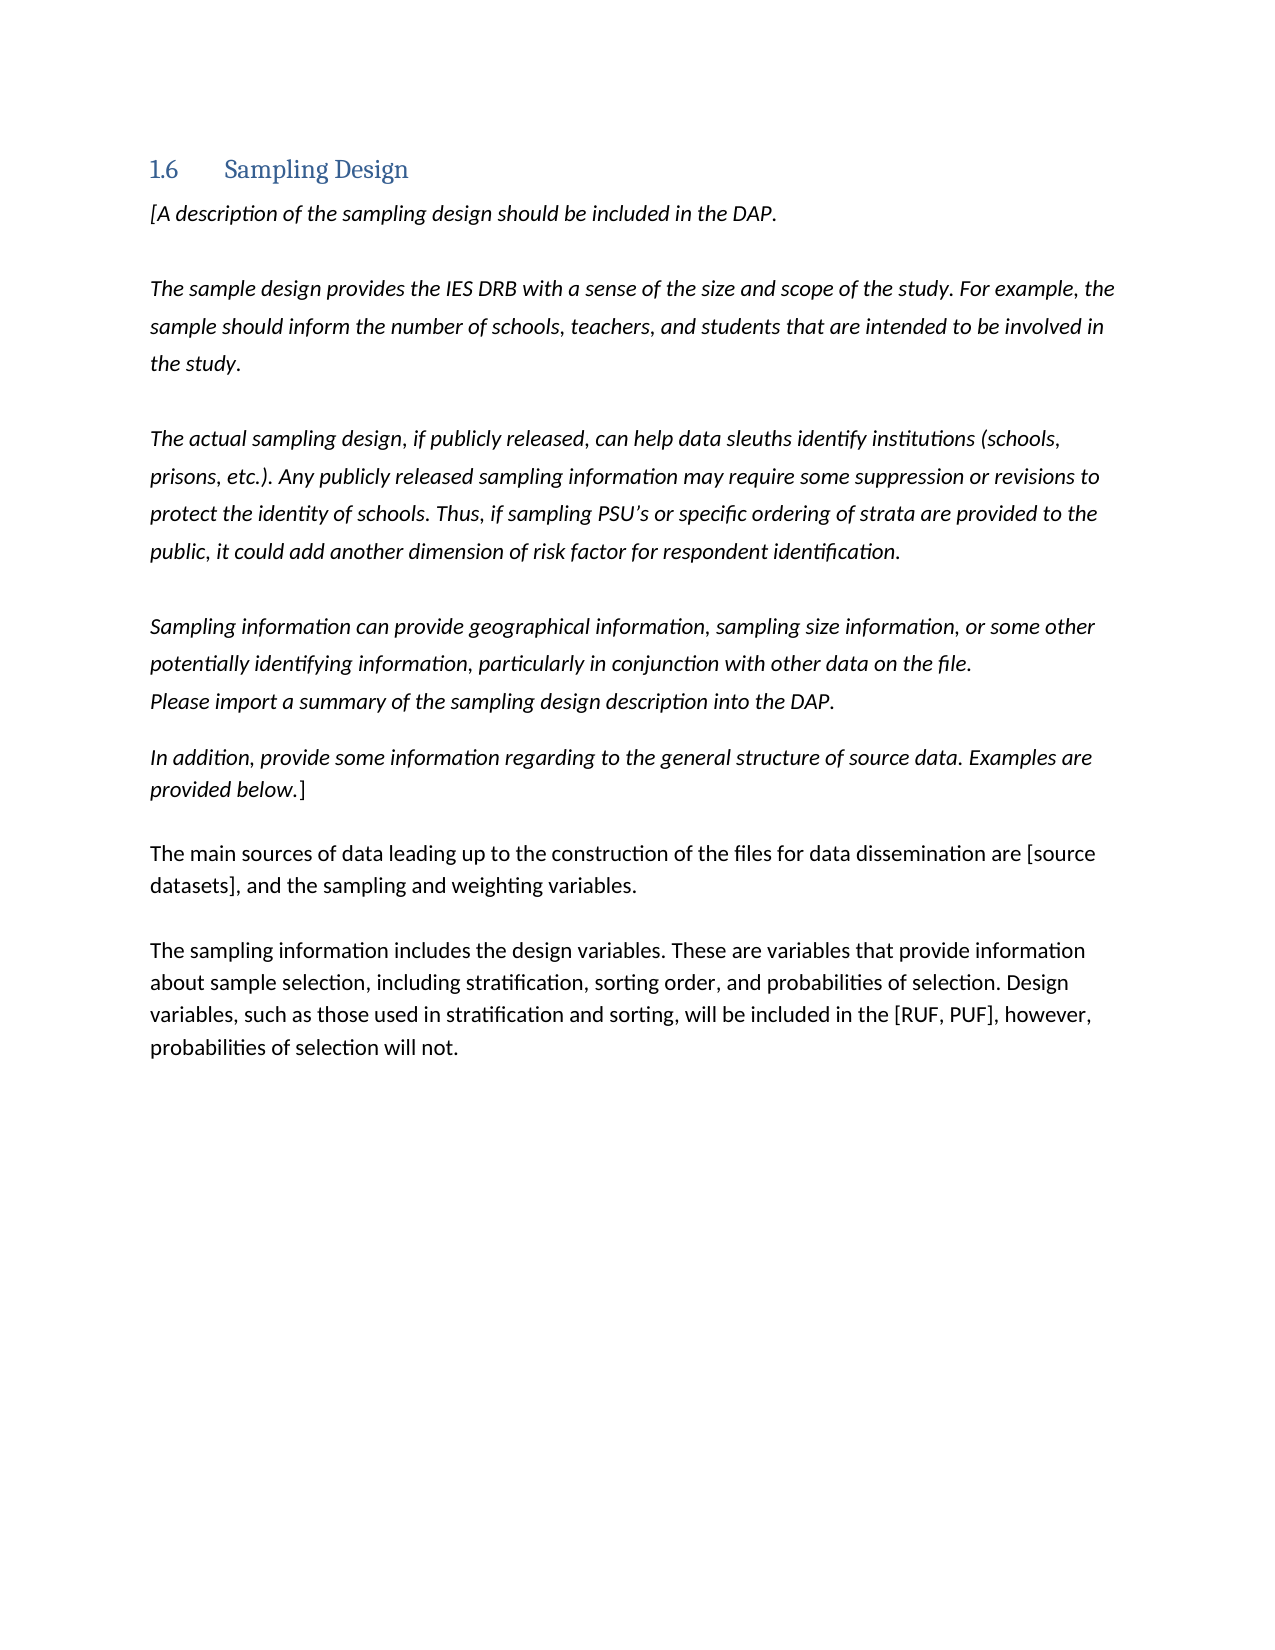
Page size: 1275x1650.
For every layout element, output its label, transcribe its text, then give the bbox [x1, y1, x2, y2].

text Please import a summary of the sampling design description into the DAP. [150, 677, 1125, 715]
text In addition, provide some information regarding to the general structure of source data. Examples are provided below.] [150, 743, 1125, 803]
text The sampling information includes the design variables. These are variables that provide information about sample selection, including stratification, sorting order, and probabilities of selection. Design variables, such as those used in stratification and sorting, will be included in the [RUF, PUF], however, probabilities of selection will not. [150, 936, 1125, 1061]
text The main sources of data leading up to the construction of the files for data dissemination are [source datasets], and the sampling and weighting variables. [150, 839, 1125, 900]
text The actual sampling design, if publicly released, can help data sleuths identify institutions (schools, prisons, etc.). Any publicly released sampling information may require some suppression or revisions to protect the identity of schools. Thus, if sampling PSU’s or specific ordering of strata are provided to the public, it could add another dimension of risk factor for respondent identification. [150, 415, 1125, 565]
text The sample design provides the IES DRB with a sense of the size and scope of the study. For example, the sample should inform the number of schools, teachers, and students that are intended to be involved in the study. [150, 265, 1125, 377]
text [A description of the sampling design should be included in the DAP. [150, 190, 1125, 227]
text Sampling information can provide geographical information, sampling size information, or some other potentially identifying information, particularly in conjunction with other data on the file. [150, 602, 1125, 677]
subtitle 1.6 Sampling Design [150, 154, 1125, 185]
